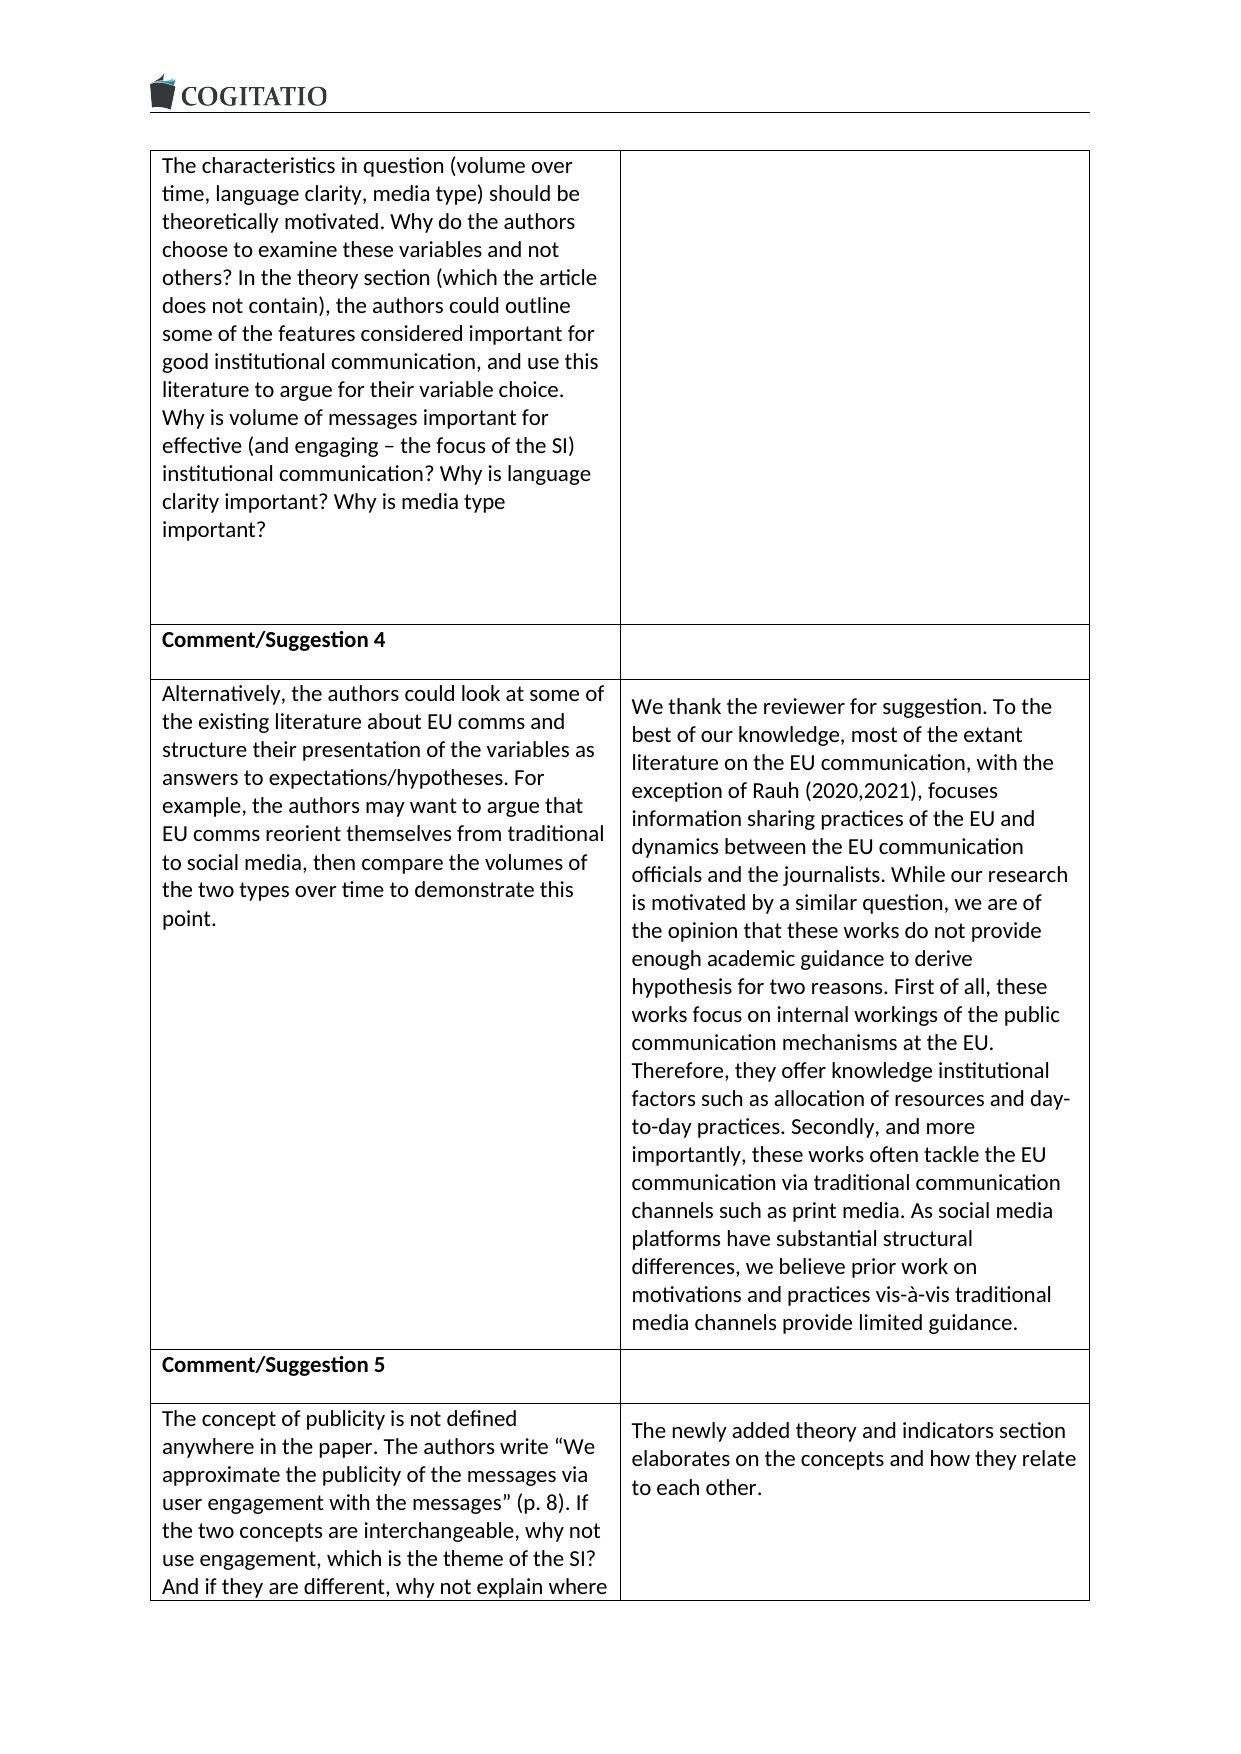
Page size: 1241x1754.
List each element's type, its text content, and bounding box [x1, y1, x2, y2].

table_cell Comment/Suggestion 5 [151, 1350, 620, 1403]
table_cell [151, 1404, 620, 1600]
picture [150, 73, 327, 110]
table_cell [151, 151, 620, 624]
table_cell Comment/Suggestion 4 [151, 625, 620, 678]
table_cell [621, 151, 1089, 624]
table_cell We thank the reviewer for suggestion. To the best of our knowledge, most of the extant literature on the EU communication, with the exception of Rauh (2020,2021), focuses information sharing practices of the EU and dynamics between the EU communication officials and the journalists. While our research is motivated by a similar question, we are of the opinion that these works do not provide enough academic guidance to derive hypothesis for two reasons. First of all, these works focus on internal workings of the public communication mechanisms at the EU. Therefore, they offer knowledge institutional factors such as allocation of resources and day-to-day practices. Secondly, and more importantly, these works often tackle the EU communication via traditional communication channels such as print media. As social media platforms have substantial structural differences, we believe prior work on motivations and practices vis-à-vis traditional media channels provide limited guidance. [621, 680, 1089, 1349]
table_cell [621, 1350, 1089, 1403]
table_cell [621, 1404, 1089, 1600]
table_cell [621, 625, 1089, 678]
table_cell Alternatively, the authors could look at some of the existing literature about EU comms and structure their presentation of the variables as answers to expectations/hypotheses. For example, the authors may want to argue that EU comms reorient themselves from traditional to social media, then compare the volumes of the two types over time to demonstrate this point. [151, 680, 620, 1349]
